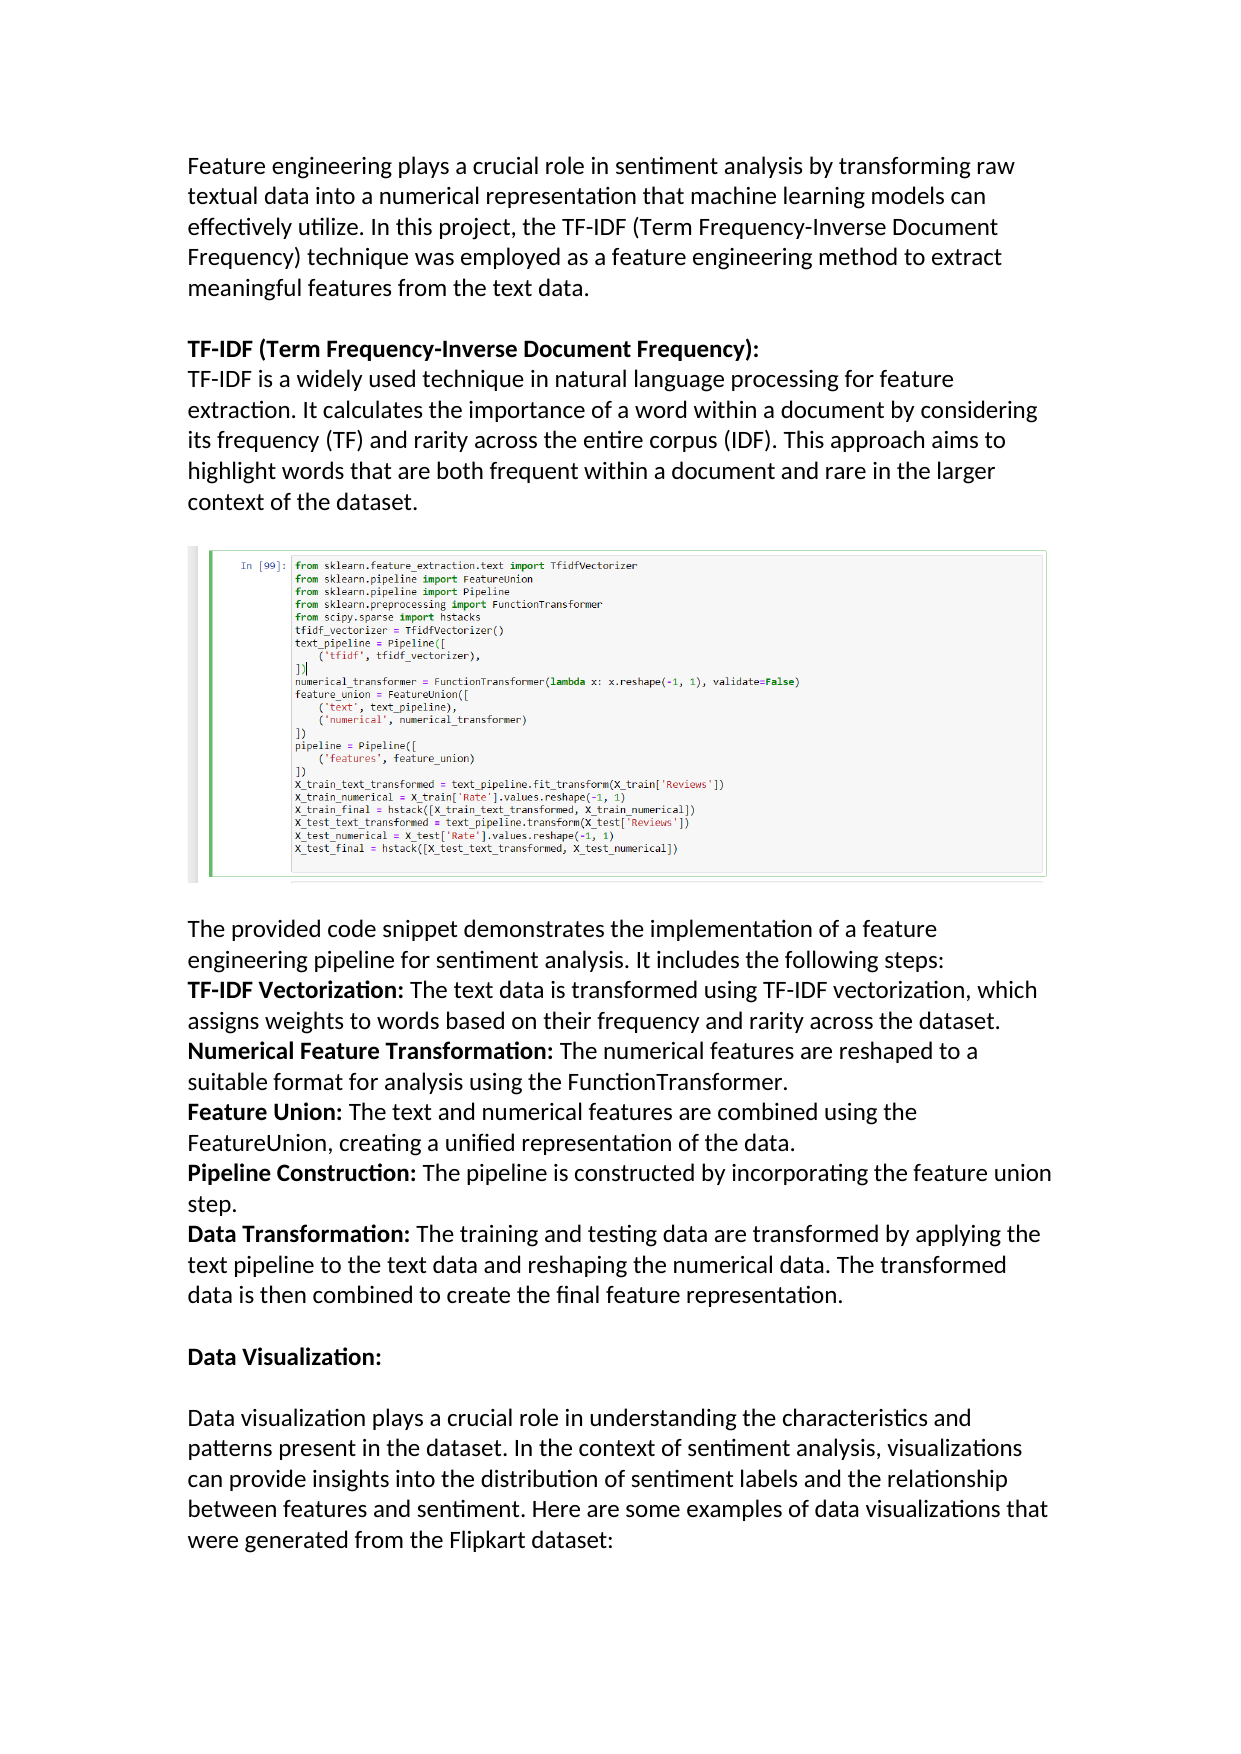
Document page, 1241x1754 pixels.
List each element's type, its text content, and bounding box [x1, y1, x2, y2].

text The provided code snippet demonstrates the implementation of a feature engineering pipeline for sentiment analysis. It includes the following steps: [187, 913, 1053, 974]
text Numerical Feature Transformation: The numerical features are reshaped to a suitable format for analysis using the FunctionTransformer. [187, 1036, 1053, 1097]
picture [187, 546, 1053, 883]
text Data Visualization: [187, 1341, 1053, 1371]
text TF-IDF Vectorization: The text data is transformed using TF-IDF vectorization, which assigns weights to words based on their frequency and rarity across the dataset. [187, 974, 1053, 1036]
text Feature engineering plays a crucial role in sentiment analysis by transforming raw textual data into a numerical representation that machine learning models can effectively utilize. In this project, the TF-IDF (Term Frequency-Inverse Document Frequency) technique was employed as a feature engineering method to extract meaningful features from the text data. [187, 150, 1053, 303]
text Feature Union: The text and numerical features are combined using the FeatureUnion, creating a unified representation of the data. [187, 1097, 1053, 1158]
text TF-IDF (Term Frequency-Inverse Document Frequency): [187, 333, 1053, 364]
text Data visualization plays a crucial role in understanding the characteristics and patterns present in the dataset. In the context of sentiment analysis, visualizations can provide insights into the distribution of sentiment labels and the relationship between features and sentiment. Here are some examples of data visualizations that were generated from the Flipkart dataset: [187, 1402, 1053, 1554]
text Pipeline Construction: The pipeline is constructed by incorporating the feature union step. [187, 1158, 1053, 1219]
text TF-IDF is a widely used technique in natural language processing for feature extraction. It calculates the importance of a word within a document by considering its frequency (TF) and rarity across the entire corpus (IDF). This approach aims to highlight words that are both frequent within a document and rare in the larger context of the dataset. [187, 364, 1053, 516]
text Data Transformation: The training and testing data are transformed by applying the text pipeline to the text data and reshaping the numerical data. The transformed data is then combined to create the final feature representation. [187, 1219, 1053, 1310]
